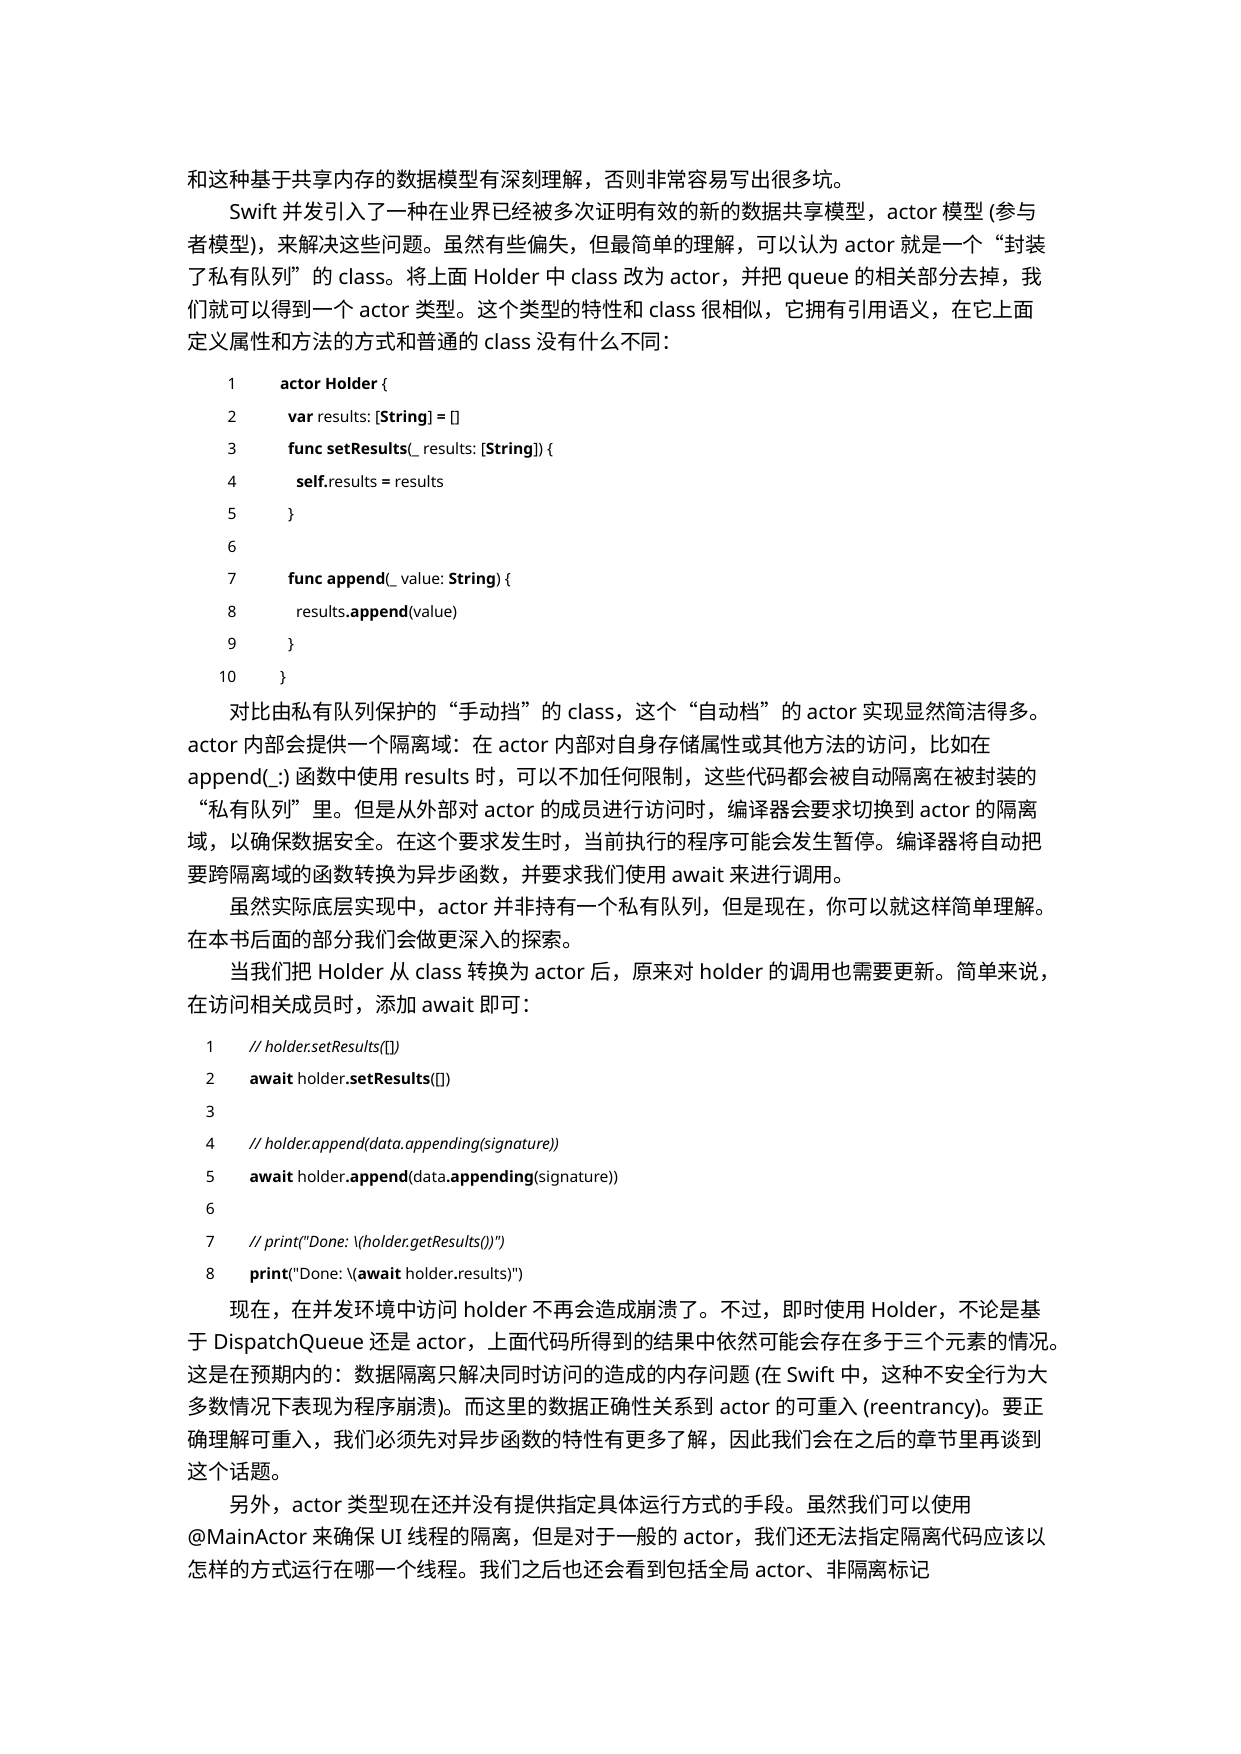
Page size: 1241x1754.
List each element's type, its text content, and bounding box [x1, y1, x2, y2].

text 当我们把 Holder 从 class 转换为 actor 后，原来对 holder 的调用也需要更新。简单来说，在访问相关成员时，添加 await 即可： [187, 954, 1053, 1019]
text 虽然实际底层实现中，actor 并非持有一个私有队列，但是现在，你可以就这样简单理解。在本书后面的部分我们会做更深入的探索。 [187, 889, 1053, 954]
table_header 1 2 3 4 5 6 7 8 [175, 1020, 216, 1292]
text 对比由私有队列保护的“手动挡”的 class，这个“自动档”的 actor 实现显然简洁得多。actor 内部会提供一个隔离域：在 actor 内部对自身存储属性或其他方法的访问，比如在 append(_:) 函数中使用 results 时，可以不加任何限制，这些代码都会被自动隔离在被封装的“私有队列”里。但是从外部对 actor 的成员进行访问时，编译器会要求切换到 actor 的隔离域，以确保数据安全。在这个要求发生时，当前执行的程序可能会发生暂停。编译器将自动把要跨隔离域的函数转换为异步函数，并要求我们使用 await 来进行调用。 [187, 694, 1053, 889]
table_header // holder.setResults([]) await holder.setResults([]) // holder.append(data.appending(signature)) await holder.append(data.appending(signature)) // print("Done: \(holder.getResults())") print("Done: \(await holder.results)") [216, 1020, 1086, 1292]
text Swift 并发引入了一种在业界已经被多次证明有效的新的数据共享模型，actor 模型 (参与者模型)，来解决这些问题。虽然有些偏失，但最简单的理解，可以认为 actor 就是一个“封装了私有队列”的 class。将上面 Holder 中 class 改为 actor，并把 queue 的相关部分去掉，我们就可以得到一个 actor 类型。这个类型的特性和 class 很相似，它拥有引用语义，在它上面定义属性和方法的方式和普通的 class 没有什么不同： [187, 194, 1053, 357]
table_header actor Holder { var results: [String] = [] func setResults(_ results: [String]) { self.results = results } func append(_ value: String) { results.append(value) } } [246, 357, 1086, 694]
text 现在，在并发环境中访问 holder 不再会造成崩溃了。不过，即时使用 Holder，不论是基于 DispatchQueue 还是 actor，上面代码所得到的结果中依然可能会存在多于三个元素的情况。这是在预期内的：数据隔离只解决同时访问的造成的内存问题 (在 Swift 中，这种不安全行为大多数情况下表现为程序崩溃)。而这里的数据正确性关系到 actor 的可重入 (reentrancy)。要正确理解可重入，我们必须先对异步函数的特性有更多了解，因此我们会在之后的章节里再谈到这个话题。 [187, 1292, 1053, 1487]
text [187, 162, 1053, 194]
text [187, 1487, 1053, 1584]
table_header 1 2 3 4 5 6 7 8 9 10 [175, 357, 246, 694]
